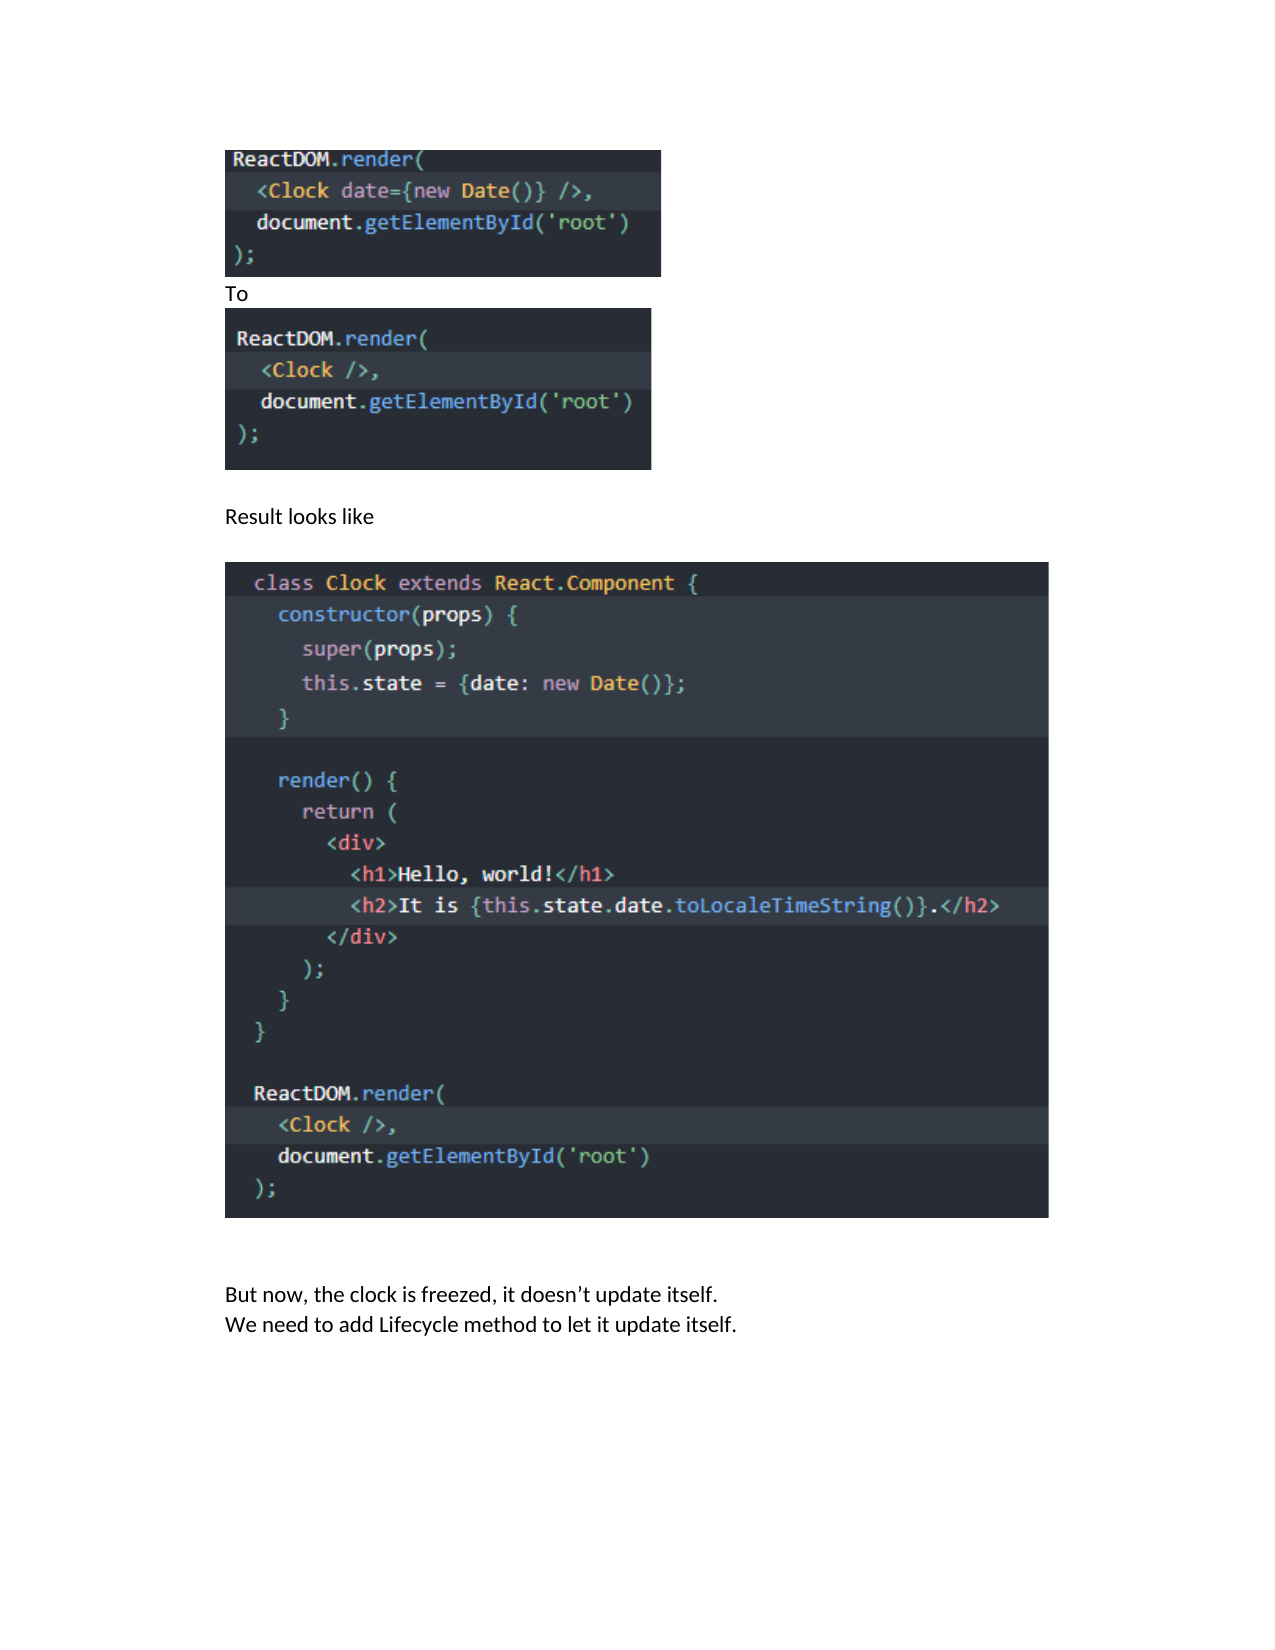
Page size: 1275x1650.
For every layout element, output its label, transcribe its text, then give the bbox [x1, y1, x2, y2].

picture [225, 308, 652, 470]
list But now, the clock is freezed, it doesn’t update itself. [225, 1280, 1125, 1308]
list Result looks like [225, 502, 1125, 530]
picture [225, 562, 1049, 1218]
list We need to add Lifecycle method to let it update itself. [225, 1310, 1125, 1338]
list To [225, 279, 1125, 307]
picture [225, 150, 662, 277]
